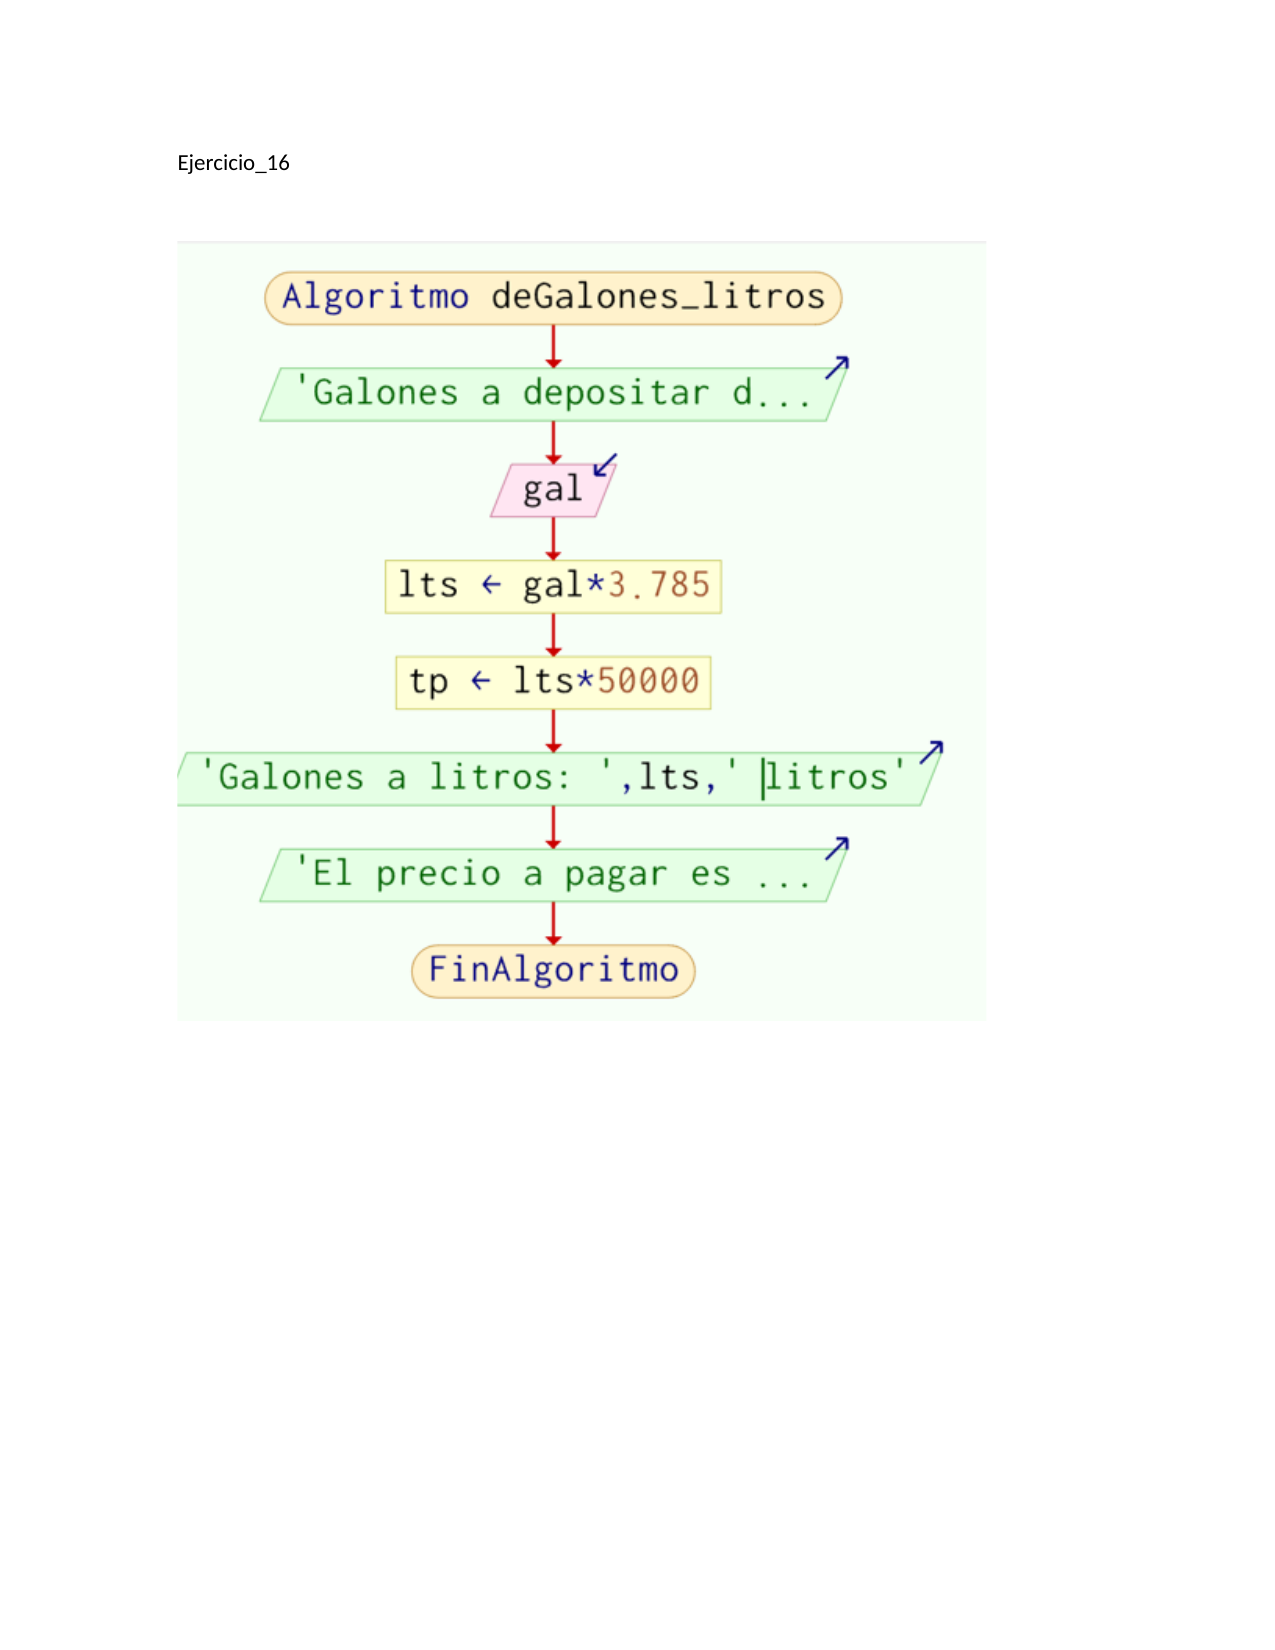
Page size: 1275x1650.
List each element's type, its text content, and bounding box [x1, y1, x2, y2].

picture [177, 241, 987, 1021]
text Ejercicio_16 [177, 148, 1098, 176]
